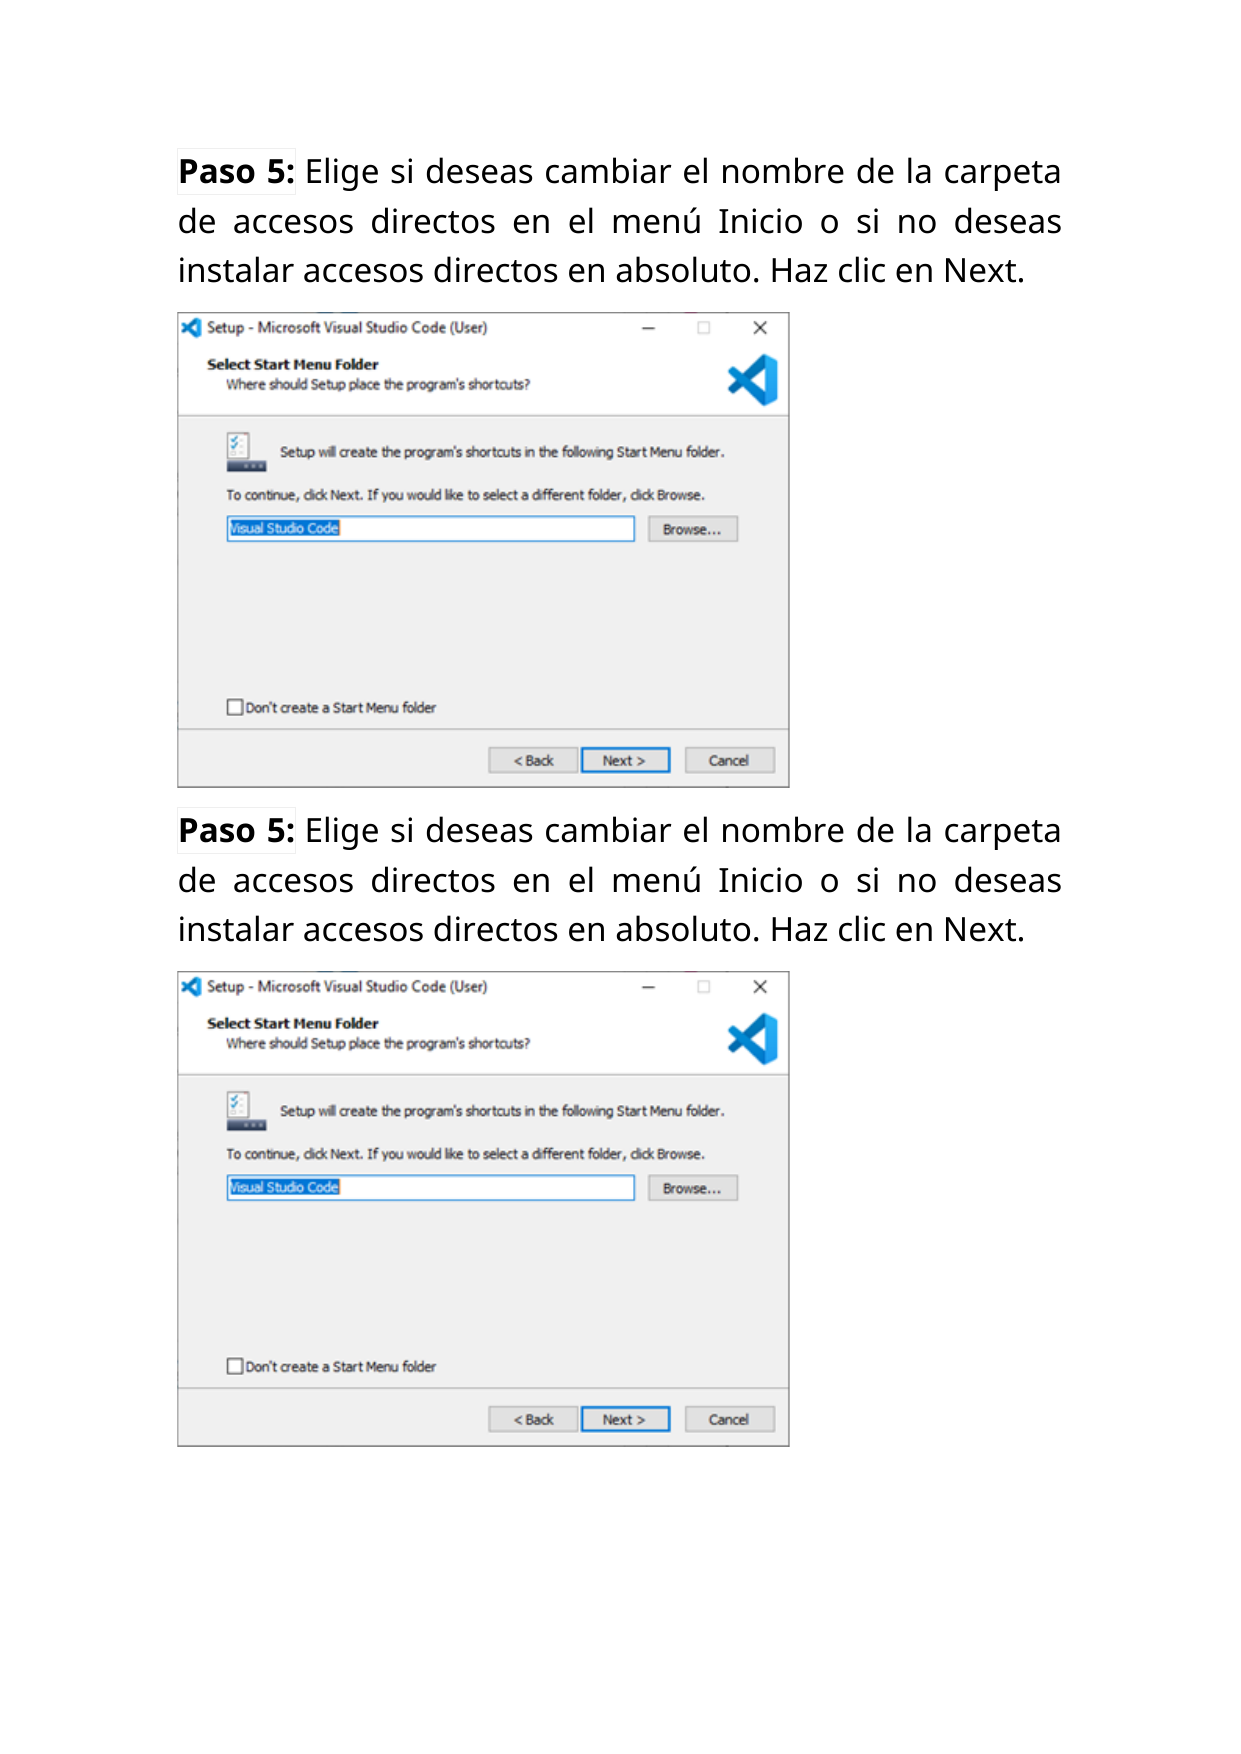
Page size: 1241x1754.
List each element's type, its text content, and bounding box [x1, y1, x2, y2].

picture [177, 971, 790, 1447]
text Paso 5: Elige si deseas cambiar el nombre de la carpeta de accesos directos en el menú Inicio o si no deseas instalar accesos directos en absoluto. Haz clic en Next. [177, 243, 1063, 292]
picture [177, 312, 790, 788]
text Paso 5: Elige si deseas cambiar el nombre de la carpeta de accesos directos en el menú Inicio o si no deseas instalar accesos directos en absoluto. Haz clic en Next. [177, 902, 1063, 951]
